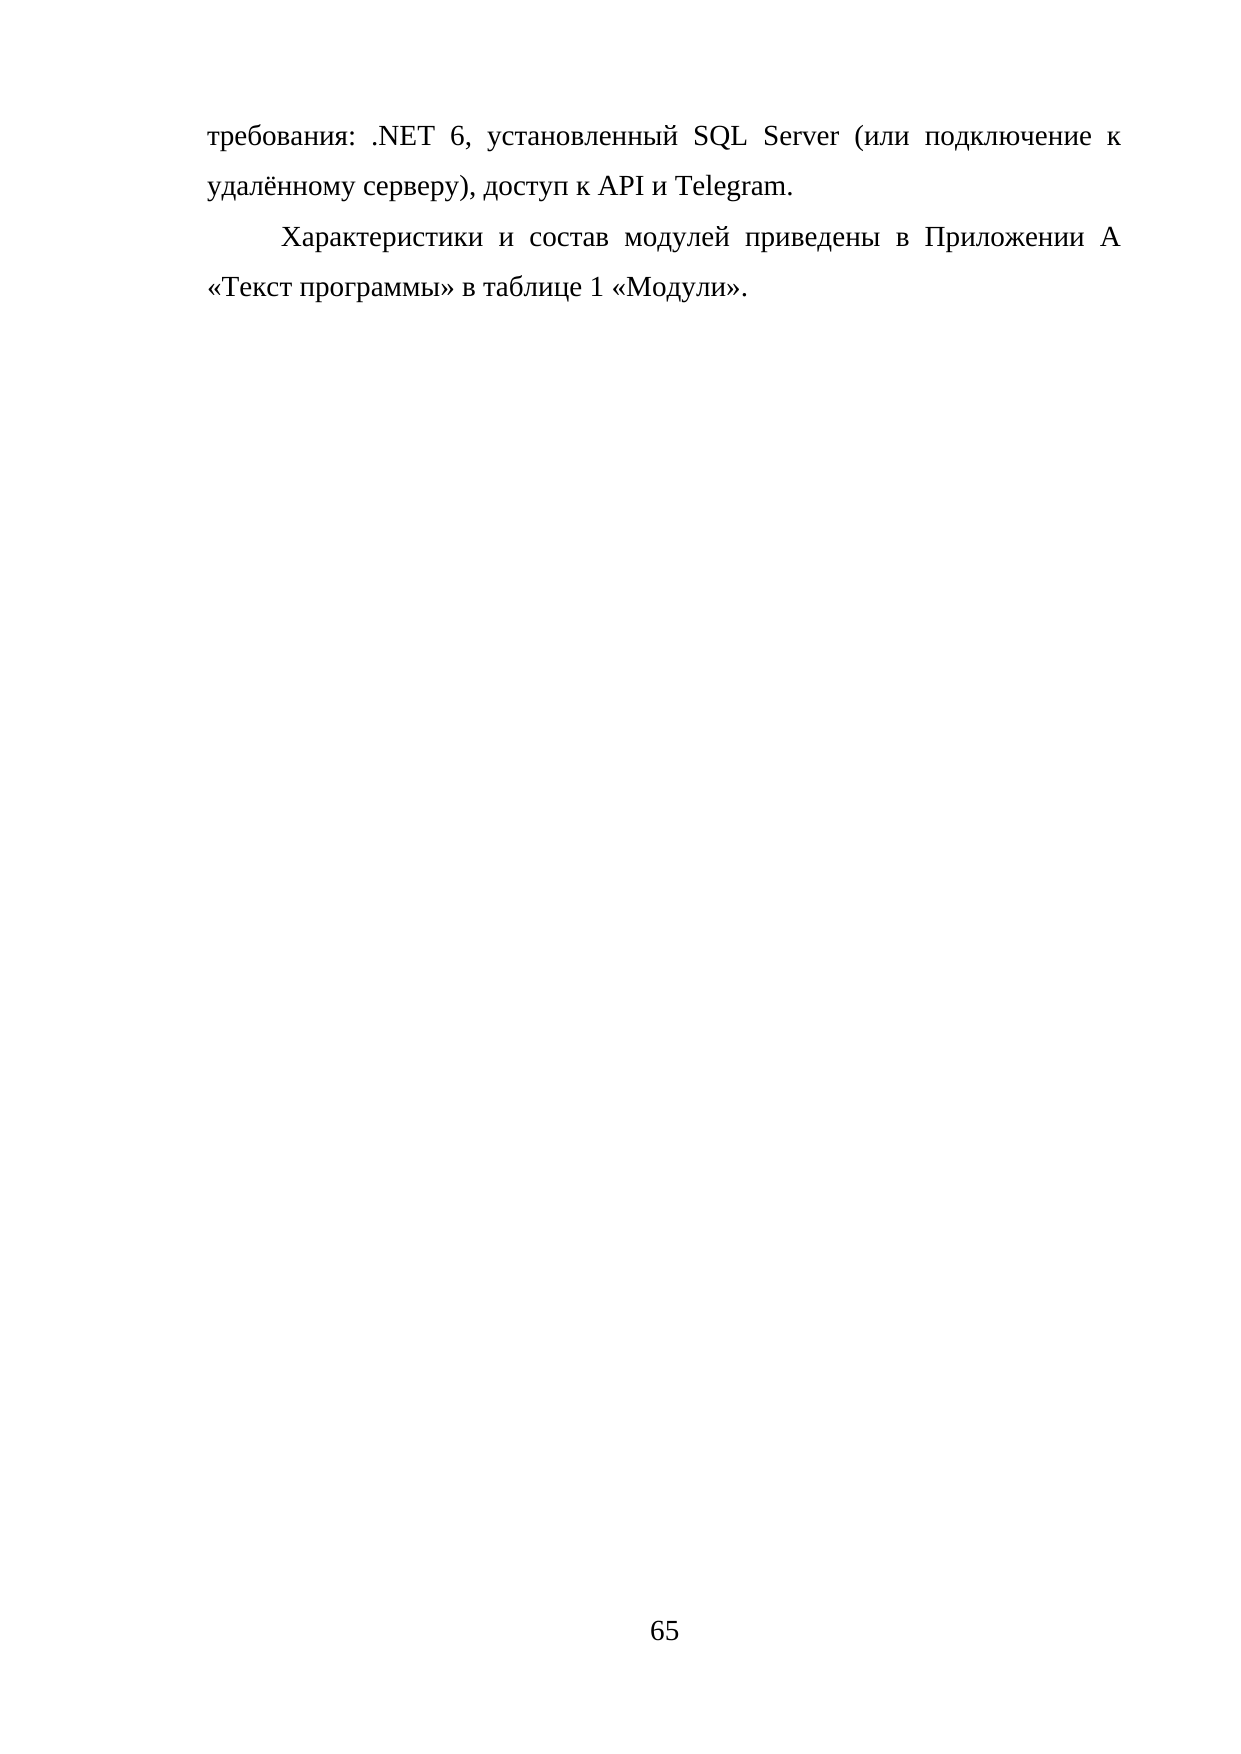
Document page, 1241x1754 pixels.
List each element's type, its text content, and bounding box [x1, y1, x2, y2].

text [207, 118, 1122, 202]
text Характеристики и состав модулей приведены в Приложении А «Текст программы» в таблице 1 «Модули». [207, 219, 1122, 303]
